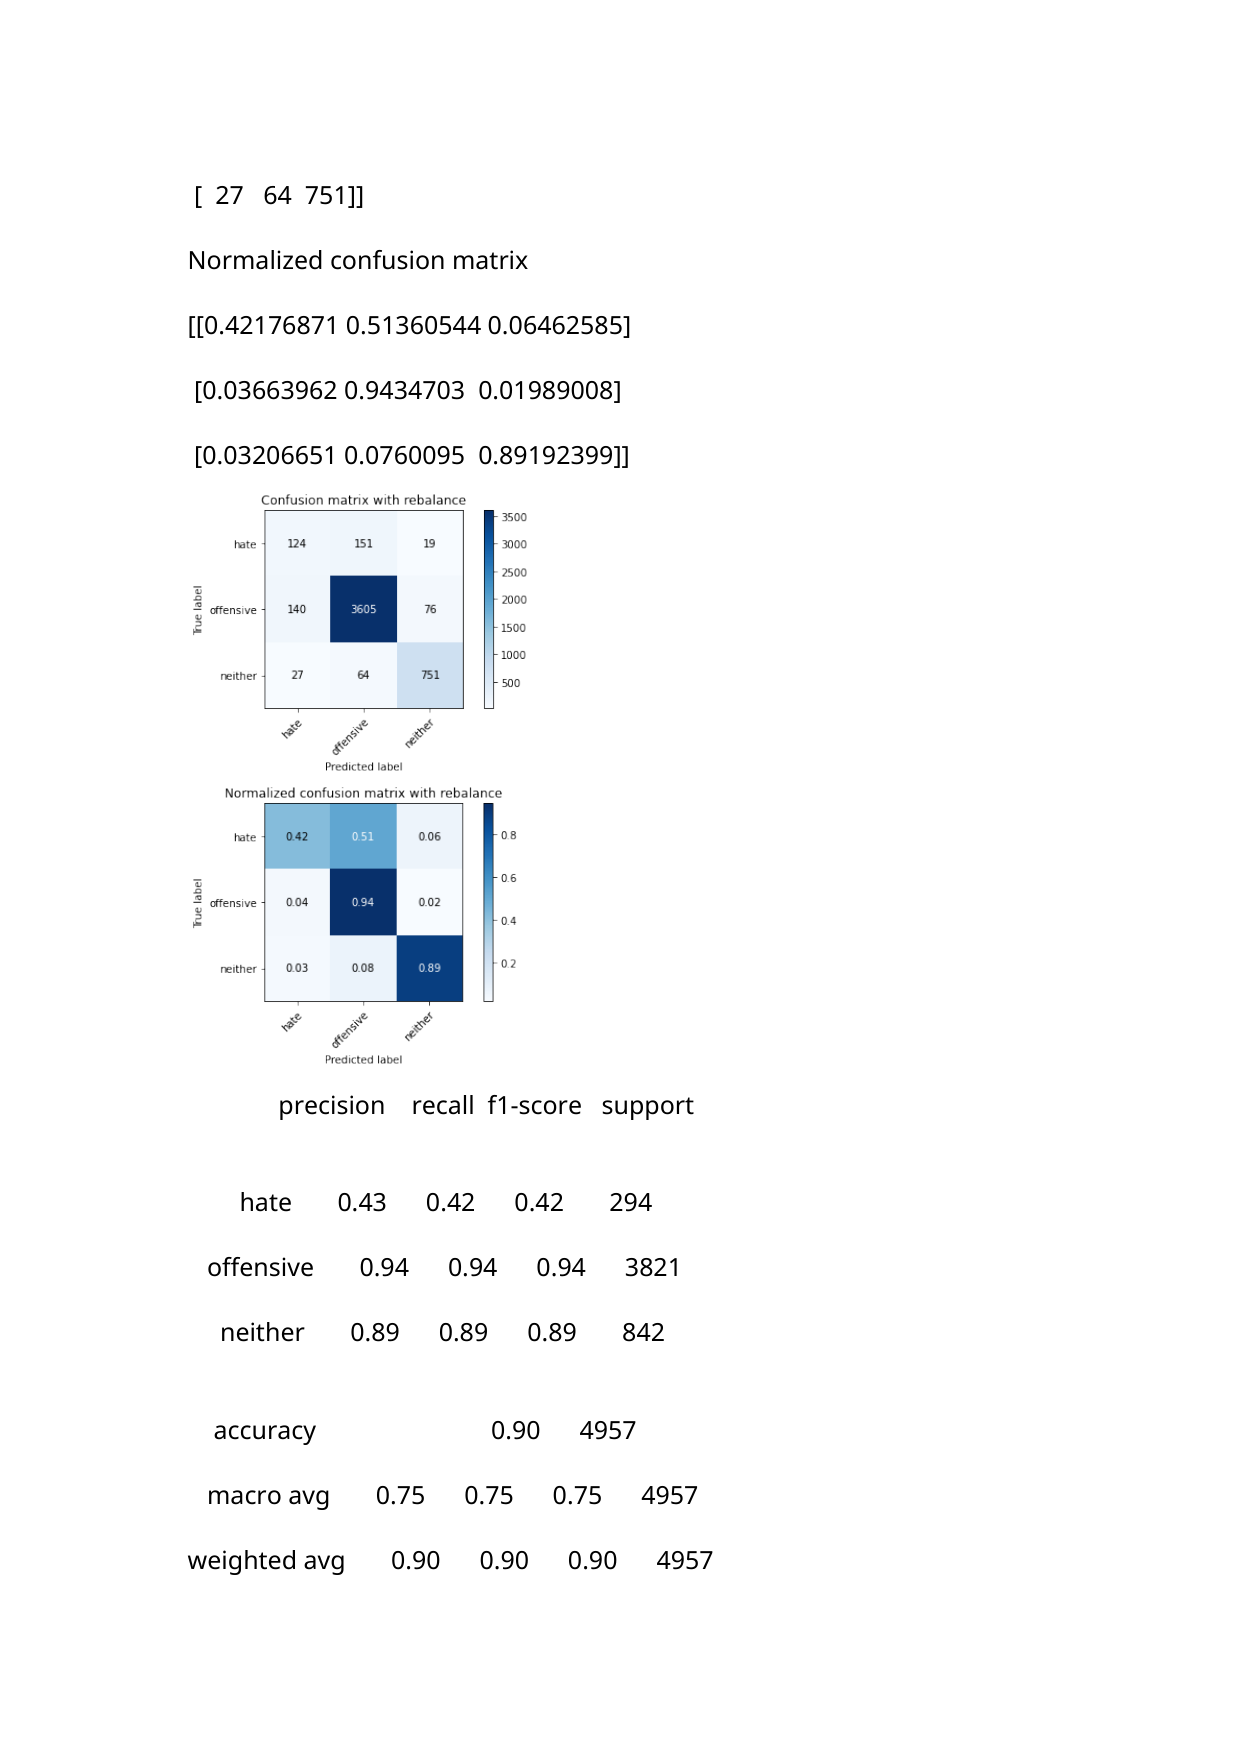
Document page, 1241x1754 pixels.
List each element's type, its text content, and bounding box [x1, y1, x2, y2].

text [[0.42176871 0.51360544 0.06462585] [187, 292, 1053, 357]
text hate 0.43 0.42 0.42 294 [187, 1169, 1053, 1234]
text weighted avg 0.90 0.90 0.90 4957 [187, 1527, 1053, 1592]
text accuracy 0.90 4957 [187, 1397, 1053, 1462]
picture [187, 780, 524, 1072]
text neither 0.89 0.89 0.89 842 [187, 1299, 1053, 1364]
text precision recall f1-score support [187, 1072, 1053, 1137]
text [ 27 64 751]] [187, 162, 1053, 227]
picture [187, 487, 534, 779]
text macro avg 0.75 0.75 0.75 4957 [187, 1462, 1053, 1527]
text [0.03663962 0.9434703 0.01989008] [187, 357, 1053, 422]
text [0.03206651 0.0760095 0.89192399]] [187, 422, 1053, 487]
text offensive 0.94 0.94 0.94 3821 [187, 1234, 1053, 1299]
text Normalized confusion matrix [187, 227, 1053, 292]
